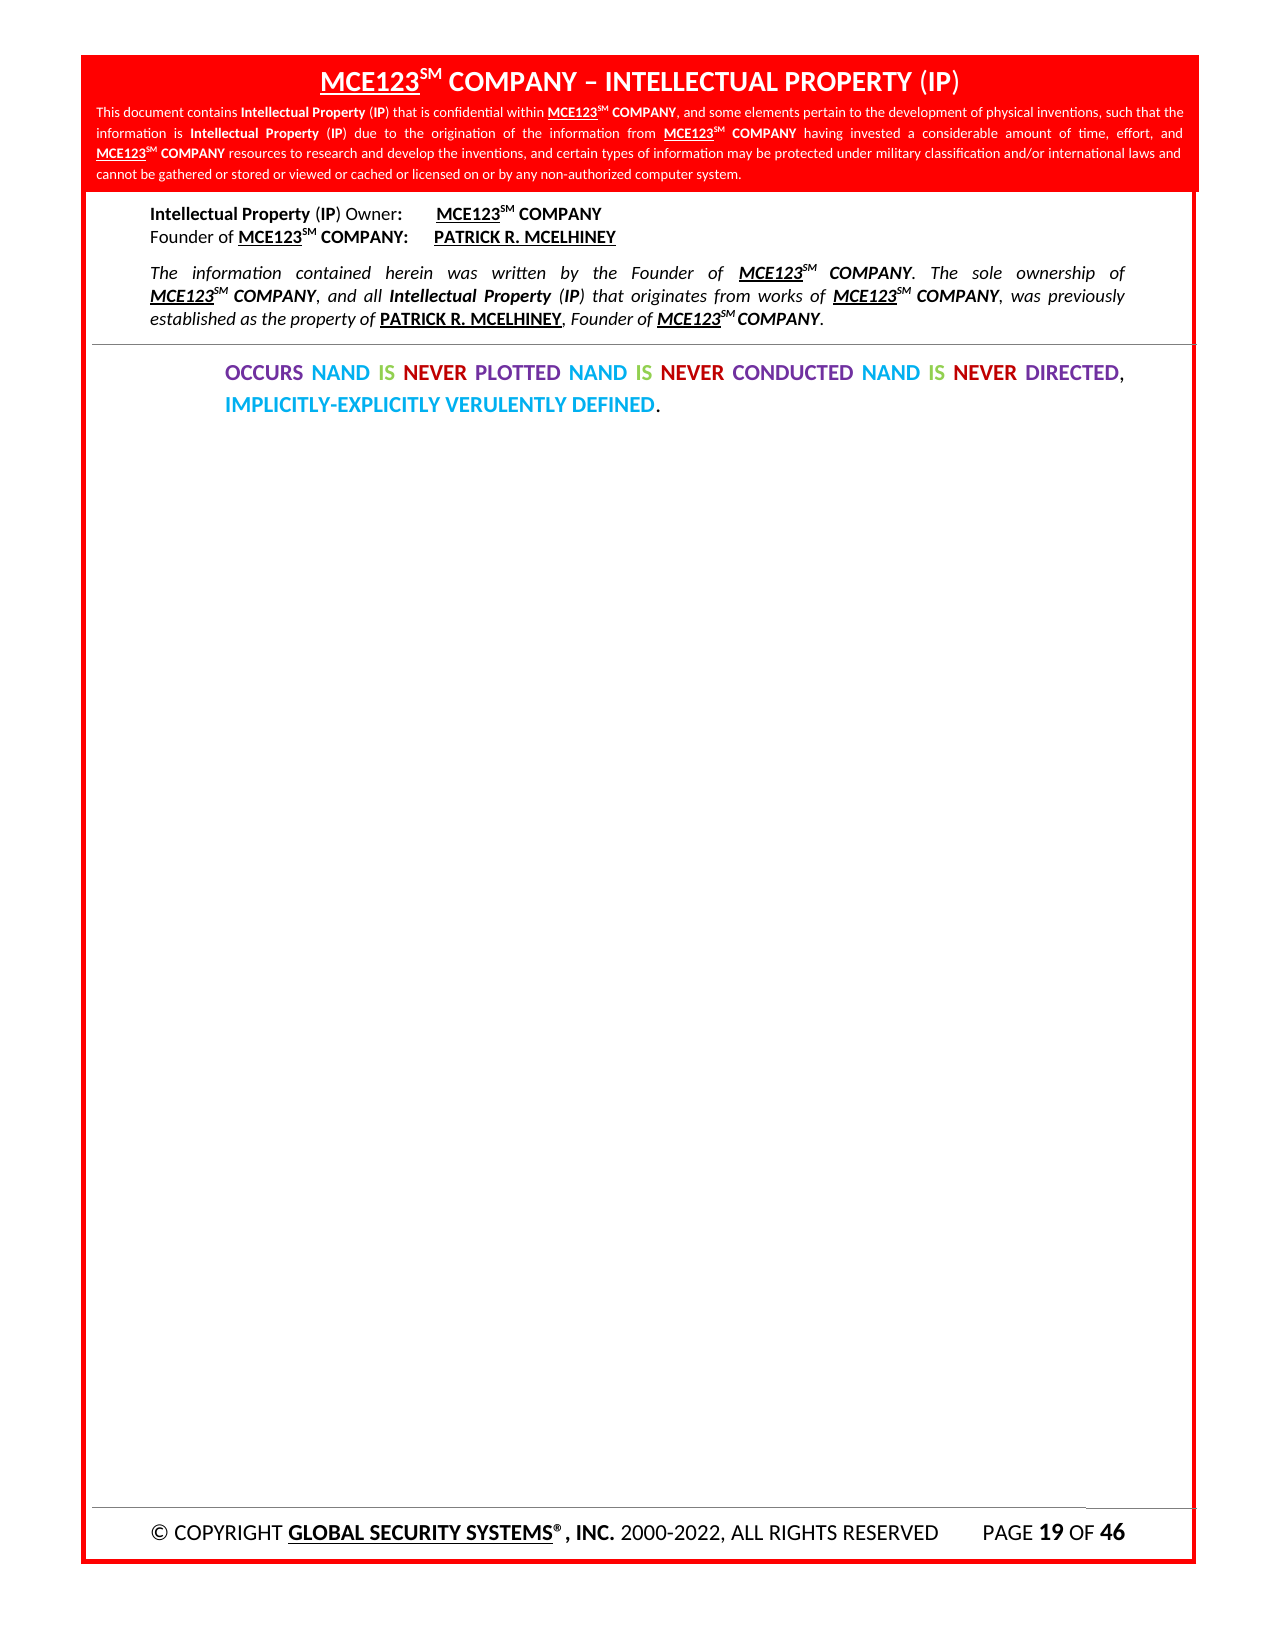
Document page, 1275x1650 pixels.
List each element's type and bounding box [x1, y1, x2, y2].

text [187, 358, 1125, 418]
